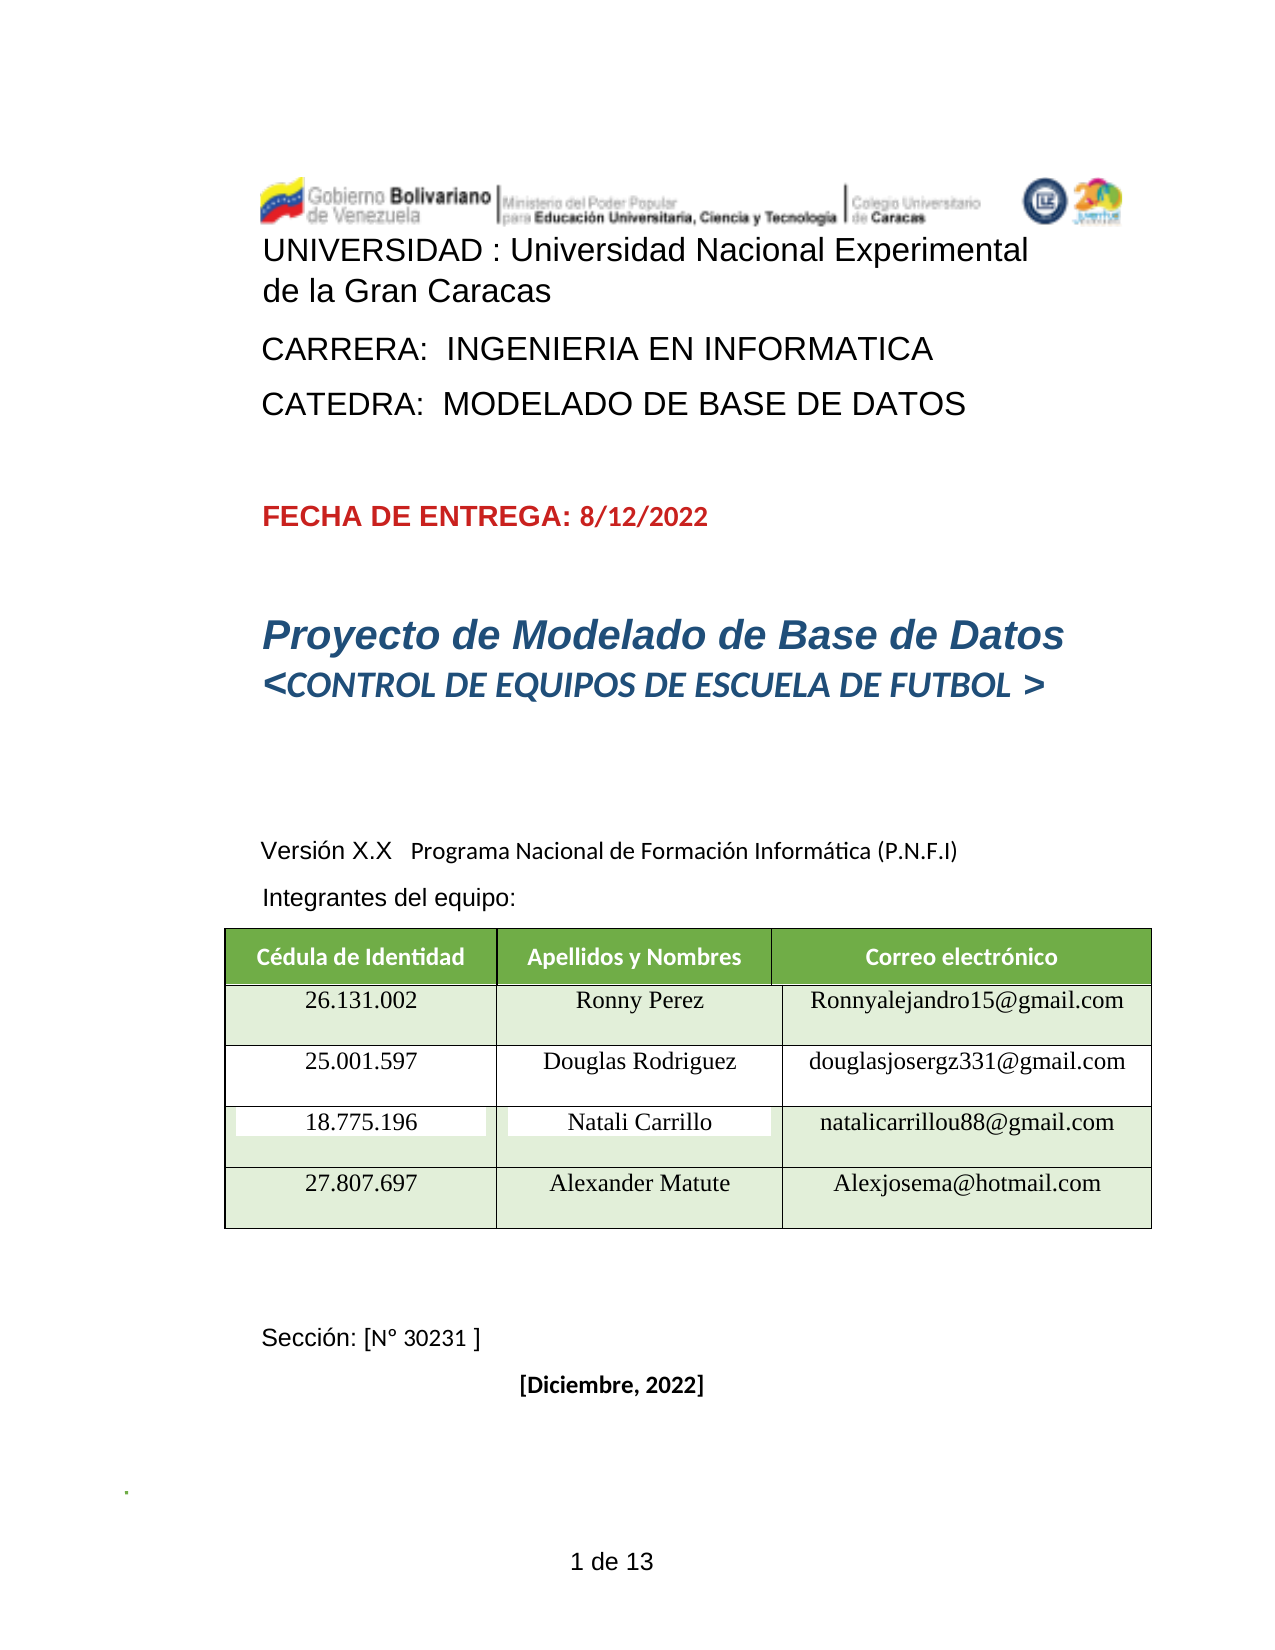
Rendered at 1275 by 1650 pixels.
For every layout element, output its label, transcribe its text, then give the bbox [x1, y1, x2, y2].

table_cell 25.001.597 [226, 1046, 496, 1106]
text UNIVERSIDAD : Universidad Nacional Experimental de la Gran Caracas [260, 229, 1056, 310]
text Versión X.X Programa Nacional de Formación Informática (P.N.F.I) [260, 835, 1097, 866]
table_cell Ronny Perez [497, 986, 782, 1045]
text [Diciembre, 2022] [127, 1370, 1097, 1400]
text Sección: [Nº 30231 ] [261, 1322, 1097, 1353]
table_cell natalicarrillou88@gmail.com [783, 1107, 1151, 1167]
table_cell douglasjosergz331@gmail.com [783, 1046, 1151, 1106]
table_cell 27.807.697 [226, 1168, 496, 1228]
table_cell Ronnyalejandro15@gmail.com [783, 986, 1151, 1045]
table_cell Douglas Rodriguez [497, 1046, 782, 1106]
text FECHA DE ENTREGA: 8/12/2022 [262, 498, 1097, 534]
table_header Cédula de Identidad [226, 929, 496, 984]
text CARRERA: INGENIERIA EN INFORMATICA [261, 329, 1097, 367]
table_cell Alexjosema@hotmail.com [783, 1168, 1151, 1228]
text Integrantes del equipo: [262, 883, 1097, 911]
table_cell 26.131.002 [226, 986, 496, 1045]
table_cell Natali Carrillo [497, 1107, 782, 1167]
text CATEDRA: MODELADO DE BASE DE DATOS [261, 384, 1097, 422]
picture [259, 177, 1123, 229]
table_cell 18.775.196 [226, 1107, 496, 1167]
table_cell Alexander Matute [497, 1168, 782, 1228]
table_header Correo electrónico [772, 929, 1151, 984]
text Proyecto de Modelado de Base de Datos <CONTROL DE EQUIPOS DE ESCUELA DE FUTBOL > [262, 611, 1097, 707]
table_header Apellidos y Nombres [498, 929, 771, 984]
